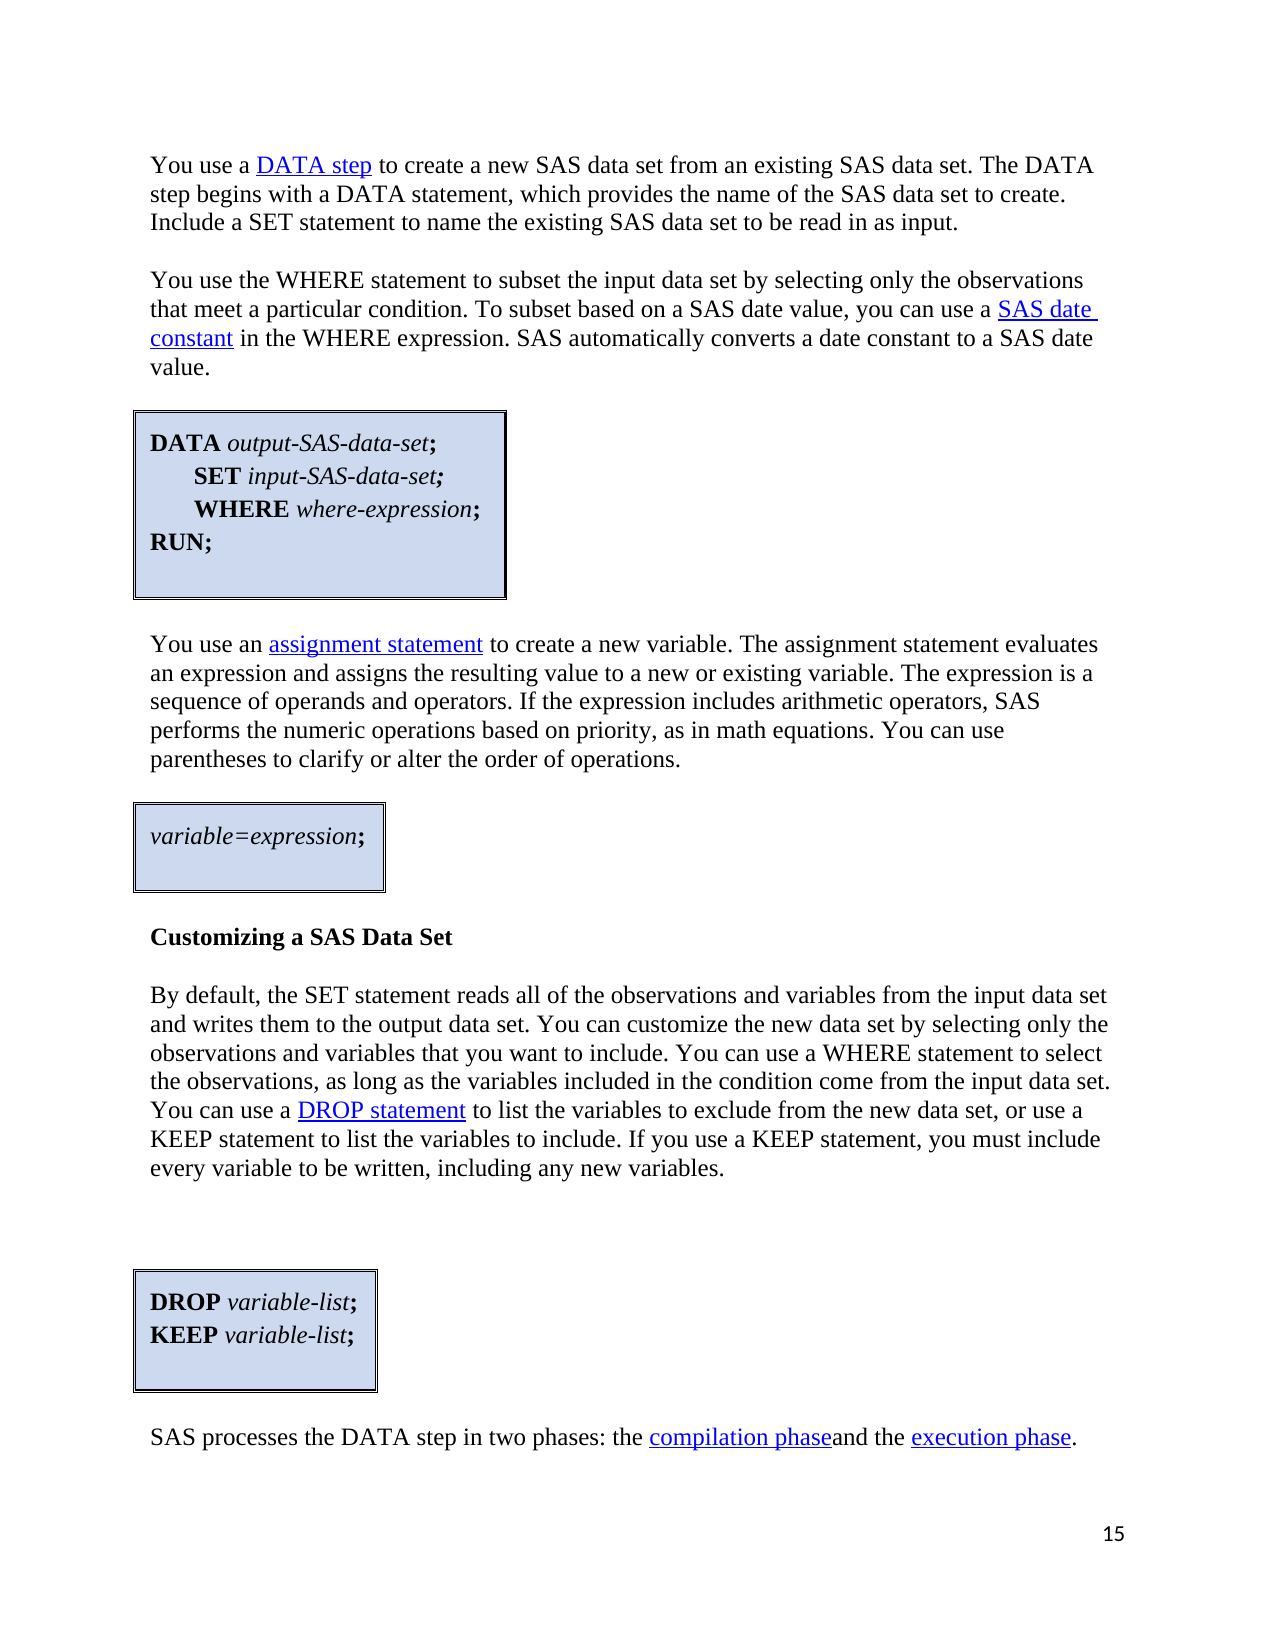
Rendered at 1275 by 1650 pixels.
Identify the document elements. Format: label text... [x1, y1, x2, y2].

subtitle Customizing a SAS Data Set [150, 922, 1125, 951]
text You use the WHERE statement to subset the input data set by selecting only the observations that meet a particular condition. To subset based on a SAS date value, you can use a SAS date constant in the WHERE expression. SAS automatically converts a date constant to a SAS date value. [150, 265, 1125, 380]
text You use a DATA step to create a new SAS data set from an existing SAS data set. The DATA step begins with a DATA statement, which provides the name of the SAS data set to create. Include a SET statement to name the existing SAS data set to be read in as input. [150, 150, 1125, 236]
text SAS processes the DATA step in two phases: the compilation phaseand the execution phase. [150, 1422, 1125, 1451]
table_header DATA output-SAS-data-set; SET input-SAS-data-set; WHERE where-expression; RUN; [136, 413, 504, 597]
text You use an assignment statement to create a new variable. The assignment statement evaluates an expression and assigns the resulting value to a new or existing variable. The expression is a sequence of operands and operators. If the expression includes arithmetic operators, SAS performs the numeric operations based on priority, as in math equations. You can use parentheses to clarify or alter the order of operations. [150, 629, 1125, 773]
table_header variable=expression; [136, 805, 383, 890]
text By default, the SET statement reads all of the observations and variables from the input data set and writes them to the output data set. You can customize the new data set by selecting only the observations and variables that you want to include. You can use a WHERE statement to select the observations, as long as the variables included in the condition come from the input data set. You can use a DROP statement to list the variables to exclude from the new data set, or use a KEEP statement to list the variables to include. If you use a KEEP statement, you must include every variable to be written, including any new variables. [150, 980, 1125, 1181]
table_header DROP variable-list; KEEP variable-list; [136, 1272, 375, 1389]
